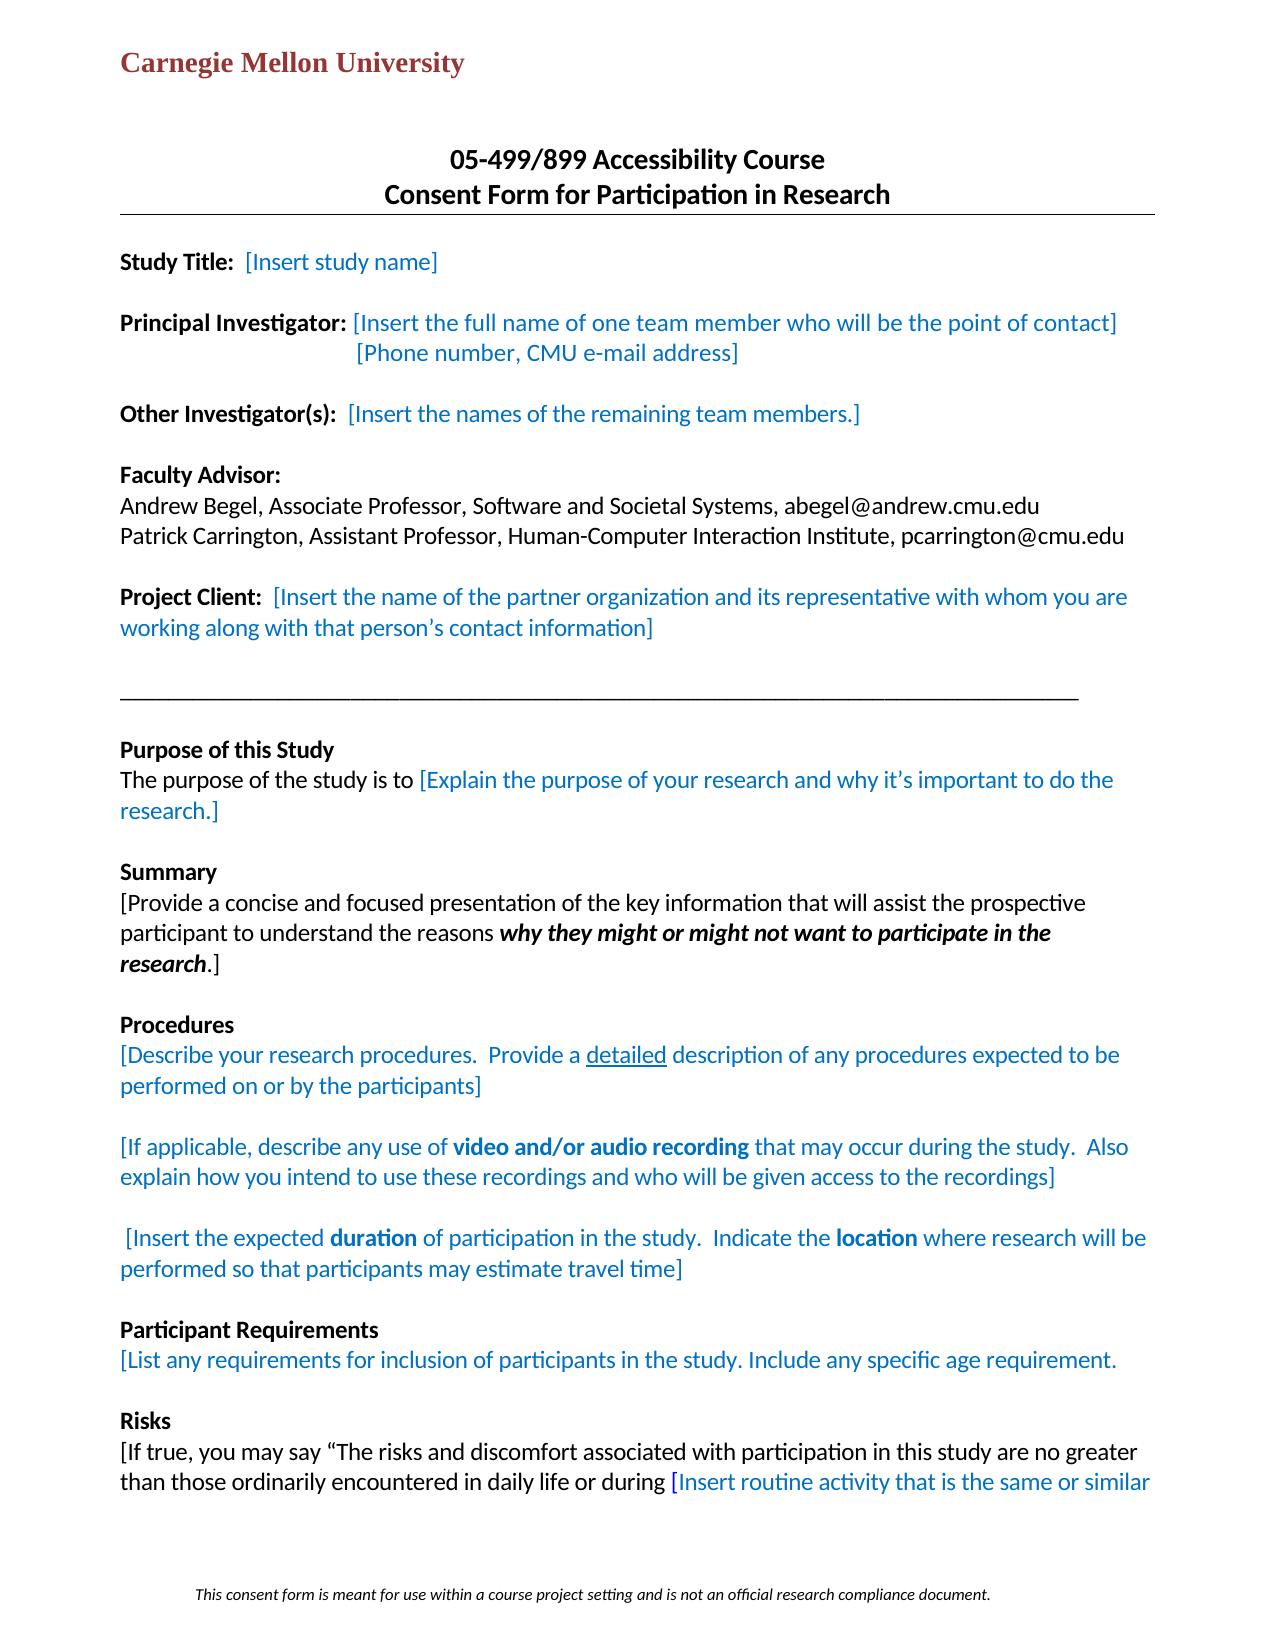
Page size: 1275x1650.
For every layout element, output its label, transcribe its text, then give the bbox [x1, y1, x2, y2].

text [120, 1436, 1155, 1497]
text Purpose of this Study [120, 734, 1155, 764]
text Summary [120, 856, 1155, 887]
text [List any requirements for inclusion of participants in the study. Include any specific age requirement. [120, 1344, 1155, 1375]
text Risks [120, 1406, 1155, 1436]
text _______________________________________________________________________________ [120, 673, 1155, 703]
text Project Client: [Insert the name of the partner organization and its representative with whom you are working along with that person’s contact information] [120, 581, 1155, 642]
text Participant Requirements [120, 1314, 1155, 1344]
text [Describe your research procedures. Provide a detailed description of any procedures expected to be performed on or by the participants] [120, 1039, 1155, 1100]
text Patrick Carrington, Assistant Professor, Human-Computer Interaction Institute, pcarrington@cmu.edu [120, 520, 1155, 551]
text [Insert the expected duration of participation in the study. Indicate the location where research will be performed so that participants may estimate travel time] [120, 1222, 1155, 1283]
text Principal Investigator: [Insert the full name of one team member who will be the point of contact] [120, 307, 1155, 337]
text Andrew Begel, Associate Professor, Software and Societal Systems, abegel@andrew.cmu.edu [120, 490, 1155, 520]
text Procedures [120, 1009, 1155, 1039]
text [If applicable, describe any use of video and/or audio recording that may occur during the study. Also explain how you intend to use these recordings and who will be given access to the recordings] [120, 1131, 1155, 1192]
text Faculty Advisor: [120, 459, 1155, 490]
text Study Title: [Insert study name] [120, 246, 1155, 276]
text [Provide a concise and focused presentation of the key information that will assist the prospective participant to understand the reasons why they might or might not want to participate in the research.] [120, 887, 1155, 978]
text Other Investigator(s): [Insert the names of the remaining team members.] [120, 398, 1155, 429]
text [Phone number, CMU e-mail address] [270, 337, 1155, 368]
text The purpose of the study is to [Explain the purpose of your research and why it’s important to do the research.] [120, 764, 1155, 826]
